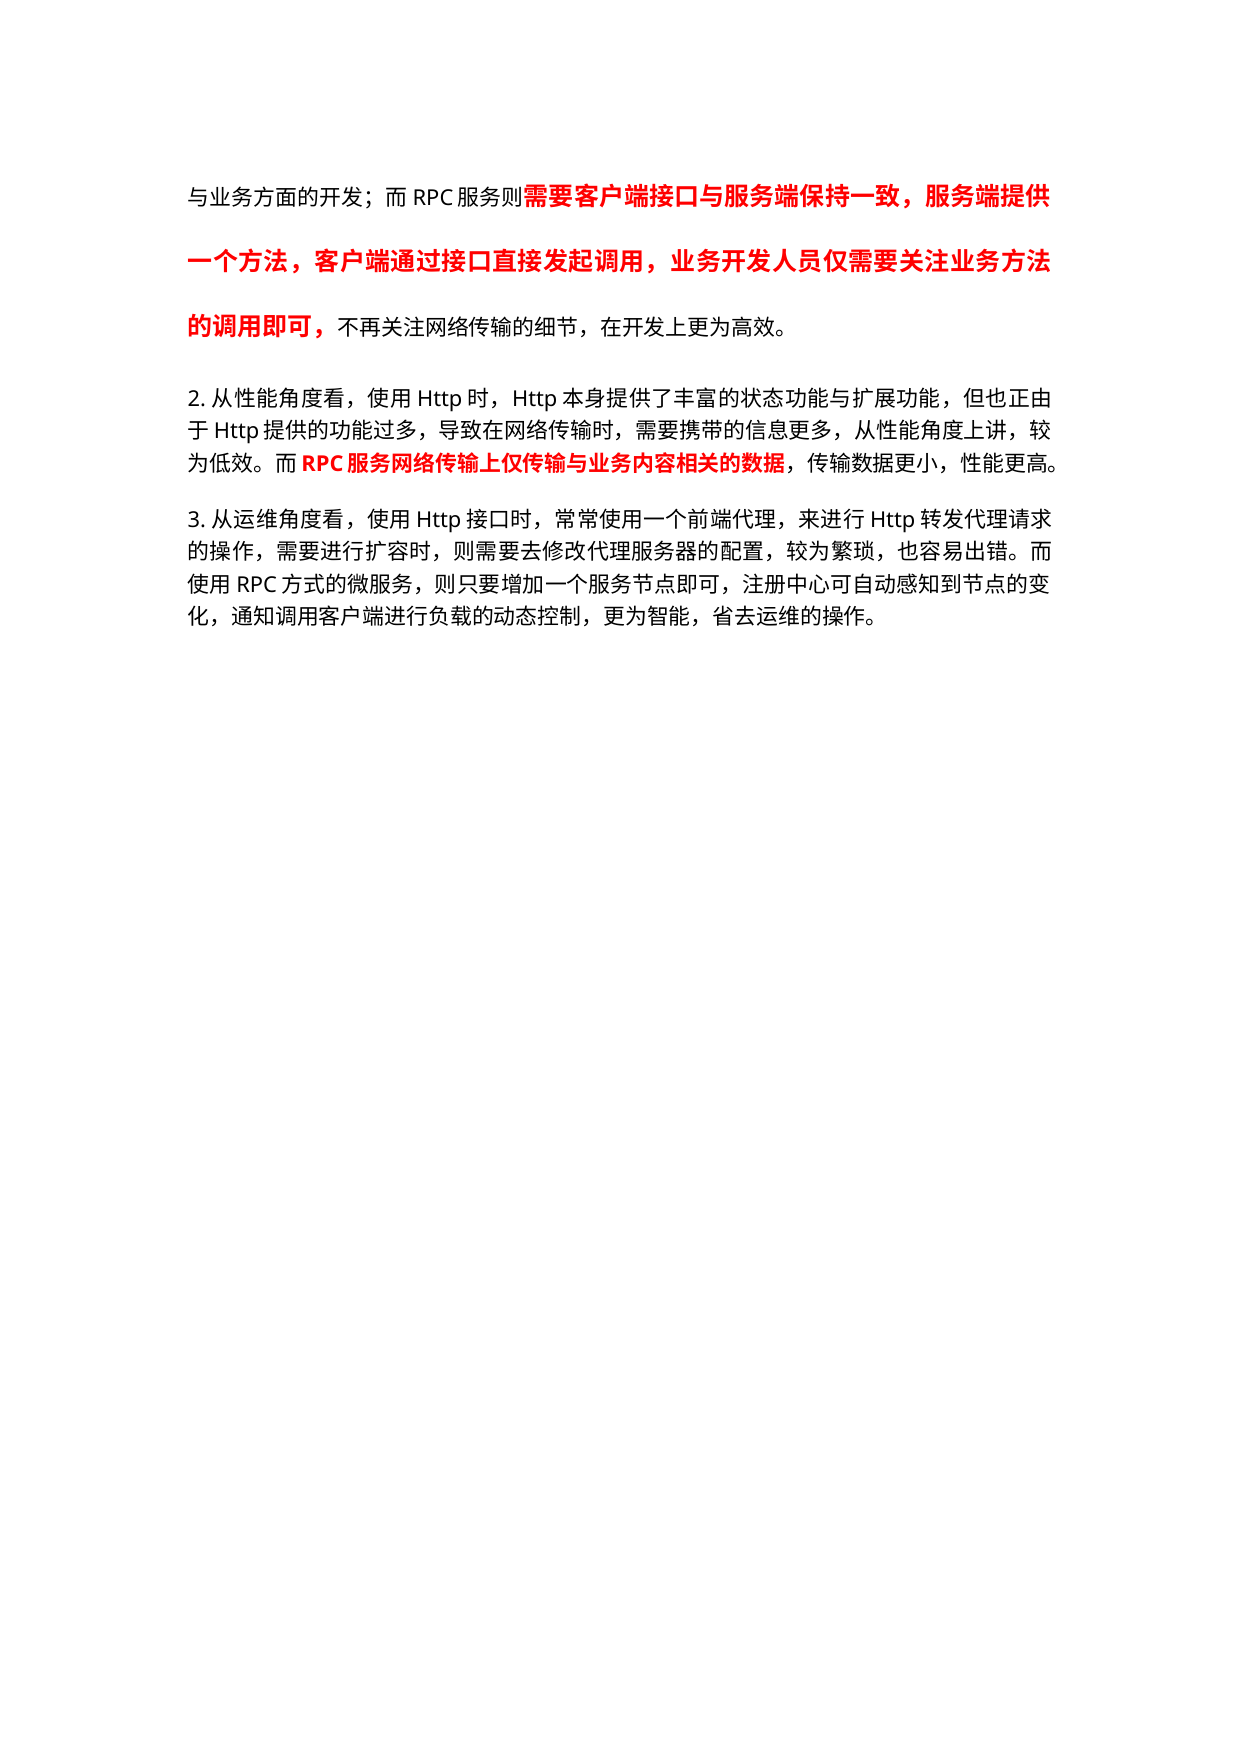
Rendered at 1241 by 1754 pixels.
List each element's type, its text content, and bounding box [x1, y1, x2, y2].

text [187, 162, 1053, 357]
text 2. 从性能角度看，使用Http时，Http本身提供了丰富的状态功能与扩展功能，但也正由于Http提供的功能过多，导致在网络传输时，需要携带的信息更多，从性能角度上讲，较为低效。而RPC服务网络传输上仅传输与业务内容相关的数据，传输数据更小，性能更高。 [187, 380, 1053, 478]
text 3. 从运维角度看，使用Http接口时，常常使用一个前端代理，来进行Http转发代理请求的操作，需要进行扩容时，则需要去修改代理服务器的配置，较为繁琐，也容易出错。而使用RPC方式的微服务，则只要增加一个服务节点即可，注册中心可自动感知到节点的变化，通知调用客户端进行负载的动态控制，更为智能，省去运维的操作。 [187, 501, 1053, 631]
